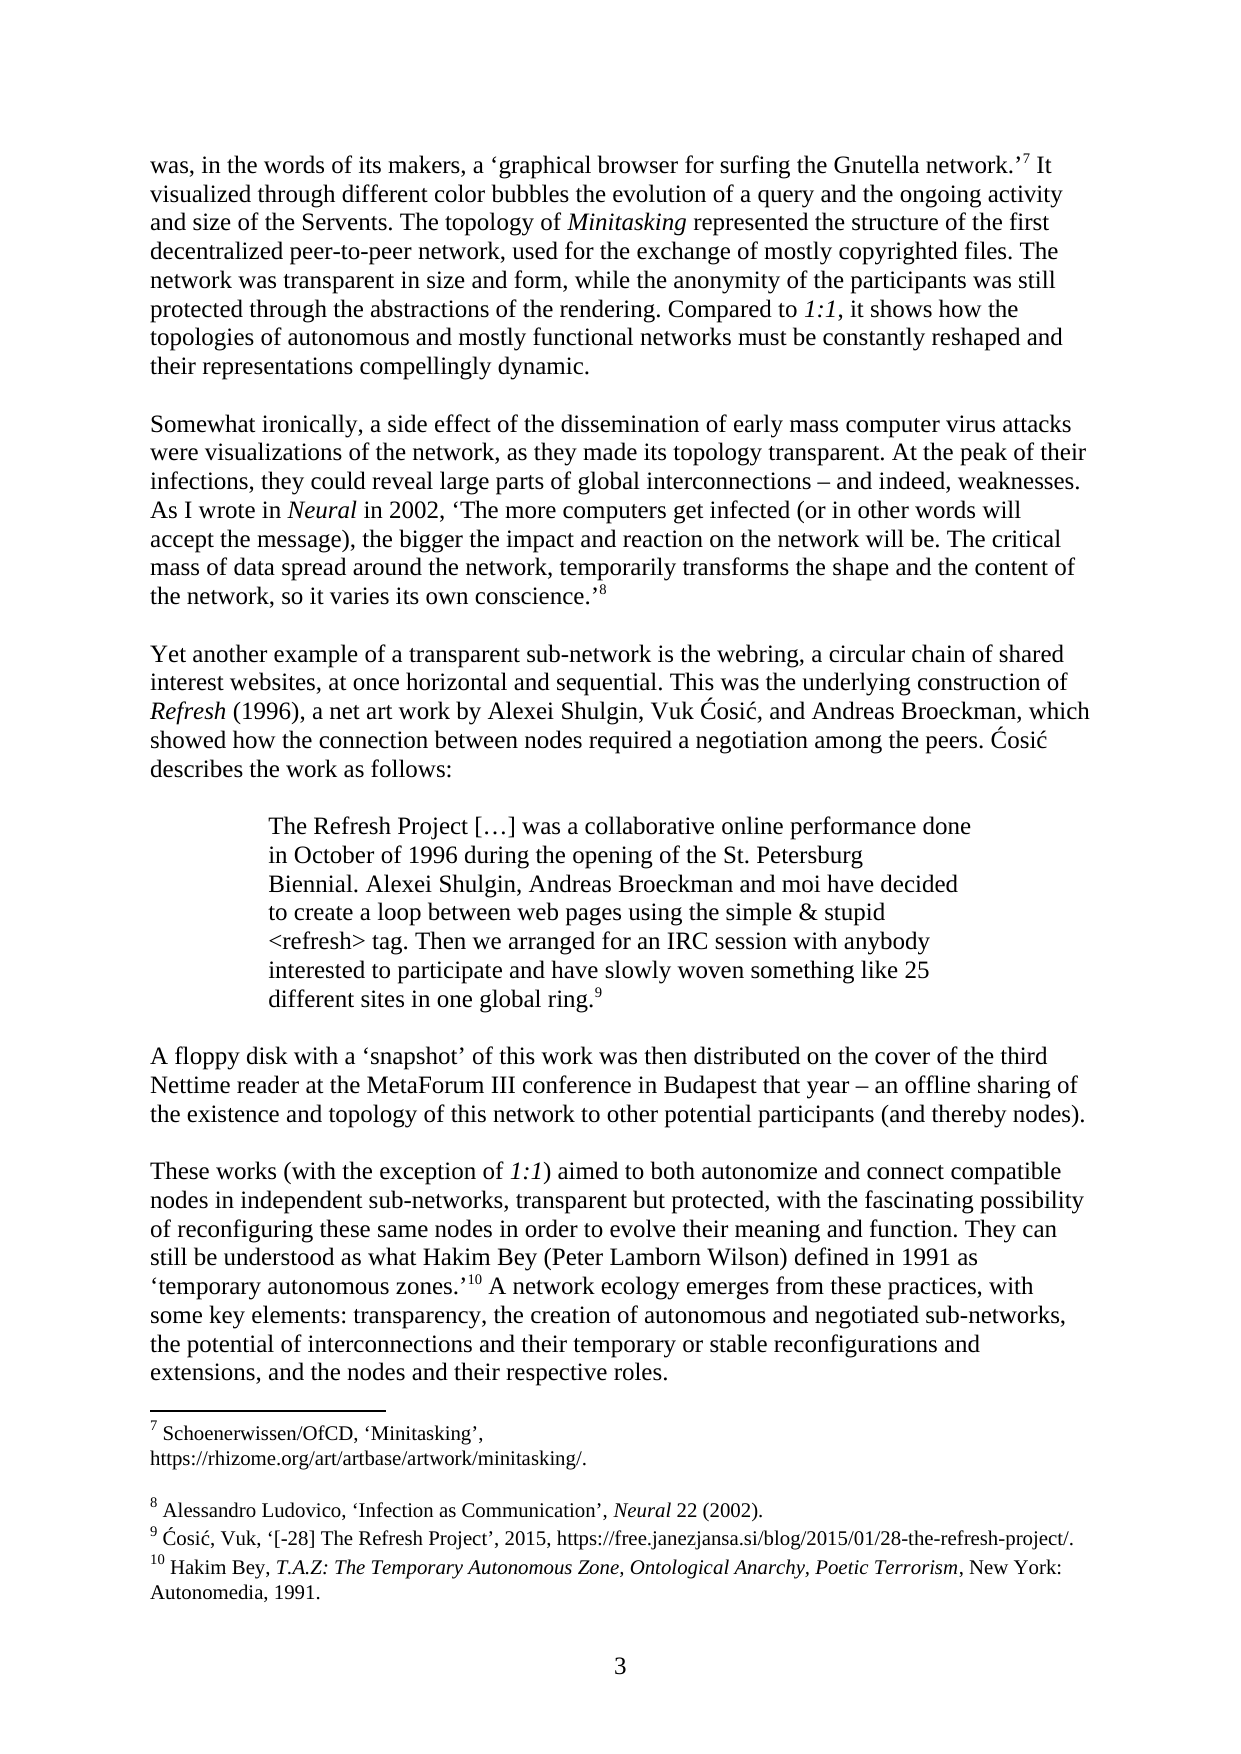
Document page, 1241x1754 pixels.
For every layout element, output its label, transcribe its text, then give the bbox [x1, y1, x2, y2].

text The Refresh Project […] was a collaborative online performance done in October of 1996 during the opening of the St. Petersburg Biennial. Alexei Shulgin, Andreas Broeckman and moi have decided to create a loop between web pages using the simple & stupid <refresh> tag. Then we arranged for an IRC session with anybody interested to participate and have slowly woven something like 25 different sites in one global ring. [268, 811, 972, 1012]
text These works (with the exception of 1:1) aimed to both autonomize and connect compatible nodes in independent sub-networks, transparent but protected, with the fascinating possibility of reconfiguring these same nodes in order to evolve their meaning and function. They can still be understood as what Hakim Bey (Peter Lamborn Wilson) defined in 1991 as ‘temporary autonomous zones.’ A network ecology emerges from these practices, with some key elements: transparency, the creation of autonomous and negotiated sub-networks, the potential of interconnections and their temporary or stable reconfigurations and extensions, and the nodes and their respective roles. [150, 1156, 1090, 1386]
text Yet another example of a transparent sub-network is the webring, a circular chain of shared interest websites, at once horizontal and sequential. This was the underlying construction of Refresh (1996), a net art work by Alexei Shulgin, Vuk Ćosić, and Andreas Broeckman, which showed how the connection between nodes required a negotiation among the peers. Ćosić describes the work as follows: [150, 639, 1090, 782]
text Somewhat ironically, a side effect of the dissemination of early mass computer virus attacks were visualizations of the network, as they made its topology transparent. At the peak of their infections, they could reveal large parts of global interconnections – and indeed, weaknesses. As I wrote in Neural in 2002, ‘The more computers get infected (or in other words will accept the message), the bigger the impact and reaction on the network will be. The critical mass of data spread around the network, temporarily transforms the shape and the content of the network, so it varies its own conscience.’ [150, 409, 1090, 610]
text A floppy disk with a ‘snapshot’ of this work was then distributed on the cover of the third Nettime reader at the MetaForum III conference in Budapest that year – an offline sharing of the existence and topology of this network to other potential participants (and thereby nodes). [150, 1041, 1090, 1127]
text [150, 150, 1090, 380]
